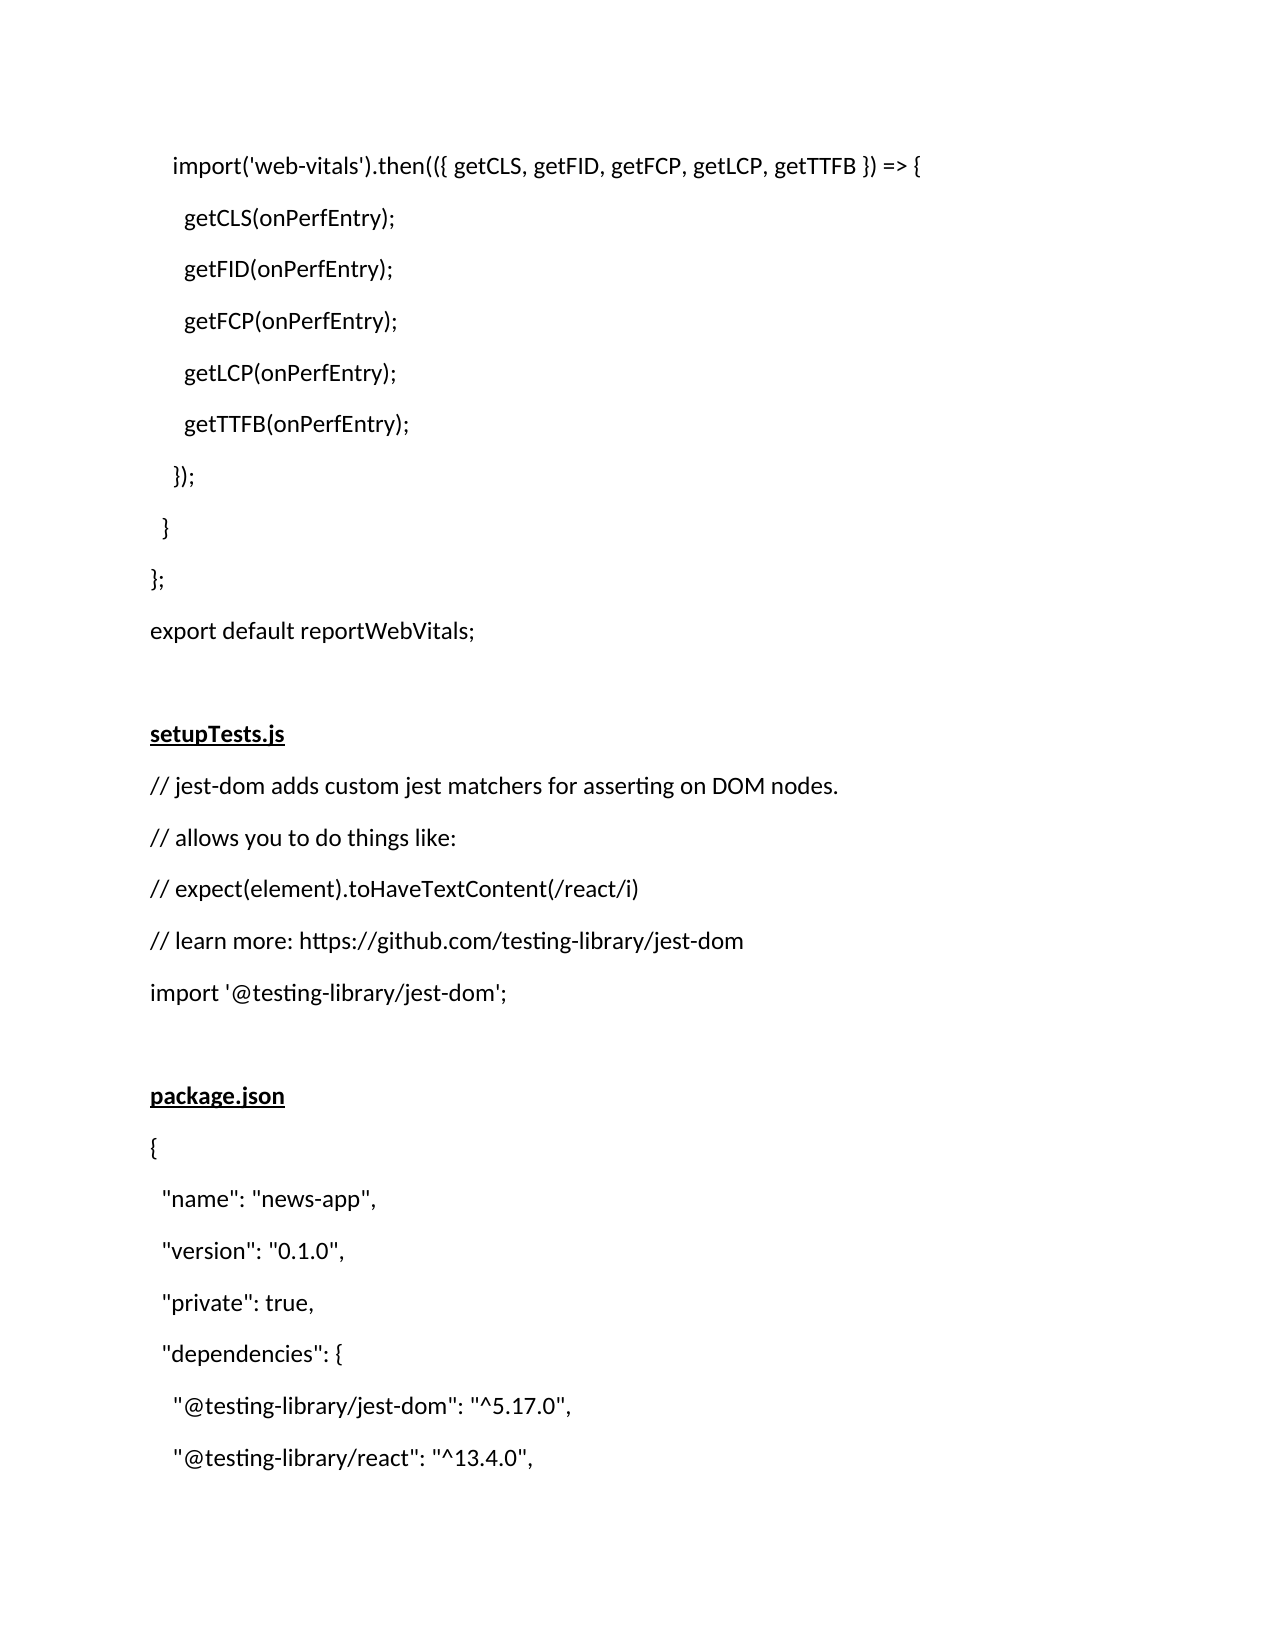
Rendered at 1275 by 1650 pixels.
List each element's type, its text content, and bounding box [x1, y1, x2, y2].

text getFCP(onPerfEntry); [150, 305, 1125, 336]
text "private": true, [150, 1287, 1125, 1317]
text // jest-dom adds custom jest matchers for asserting on DOM nodes. [150, 770, 1125, 801]
text import('web-vitals').then(({ getCLS, getFID, getFCP, getLCP, getTTFB }) => { [150, 150, 1125, 181]
text "version": "0.1.0", [150, 1235, 1125, 1266]
text }); [150, 460, 1125, 491]
text import '@testing-library/jest-dom'; [150, 977, 1125, 1007]
text // expect(element).toHaveTextContent(/react/i) [150, 873, 1125, 904]
text // allows you to do things like: [150, 822, 1125, 852]
text }; [150, 563, 1125, 594]
text // learn more: https://github.com/testing-library/jest-dom [150, 925, 1125, 956]
text "name": "news-app", [150, 1183, 1125, 1214]
text export default reportWebVitals; [150, 615, 1125, 646]
text "dependencies": { [150, 1338, 1125, 1369]
text { [150, 1132, 1125, 1162]
text package.json [150, 1080, 1125, 1111]
text } [150, 512, 1125, 542]
text setupTests.js [150, 718, 1125, 749]
text getTTFB(onPerfEntry); [150, 408, 1125, 439]
text getLCP(onPerfEntry); [150, 357, 1125, 387]
text "@testing-library/react": "^13.4.0", [150, 1442, 1125, 1472]
text getFID(onPerfEntry); [150, 253, 1125, 284]
text getCLS(onPerfEntry); [150, 202, 1125, 232]
text "@testing-library/jest-dom": "^5.17.0", [150, 1390, 1125, 1421]
